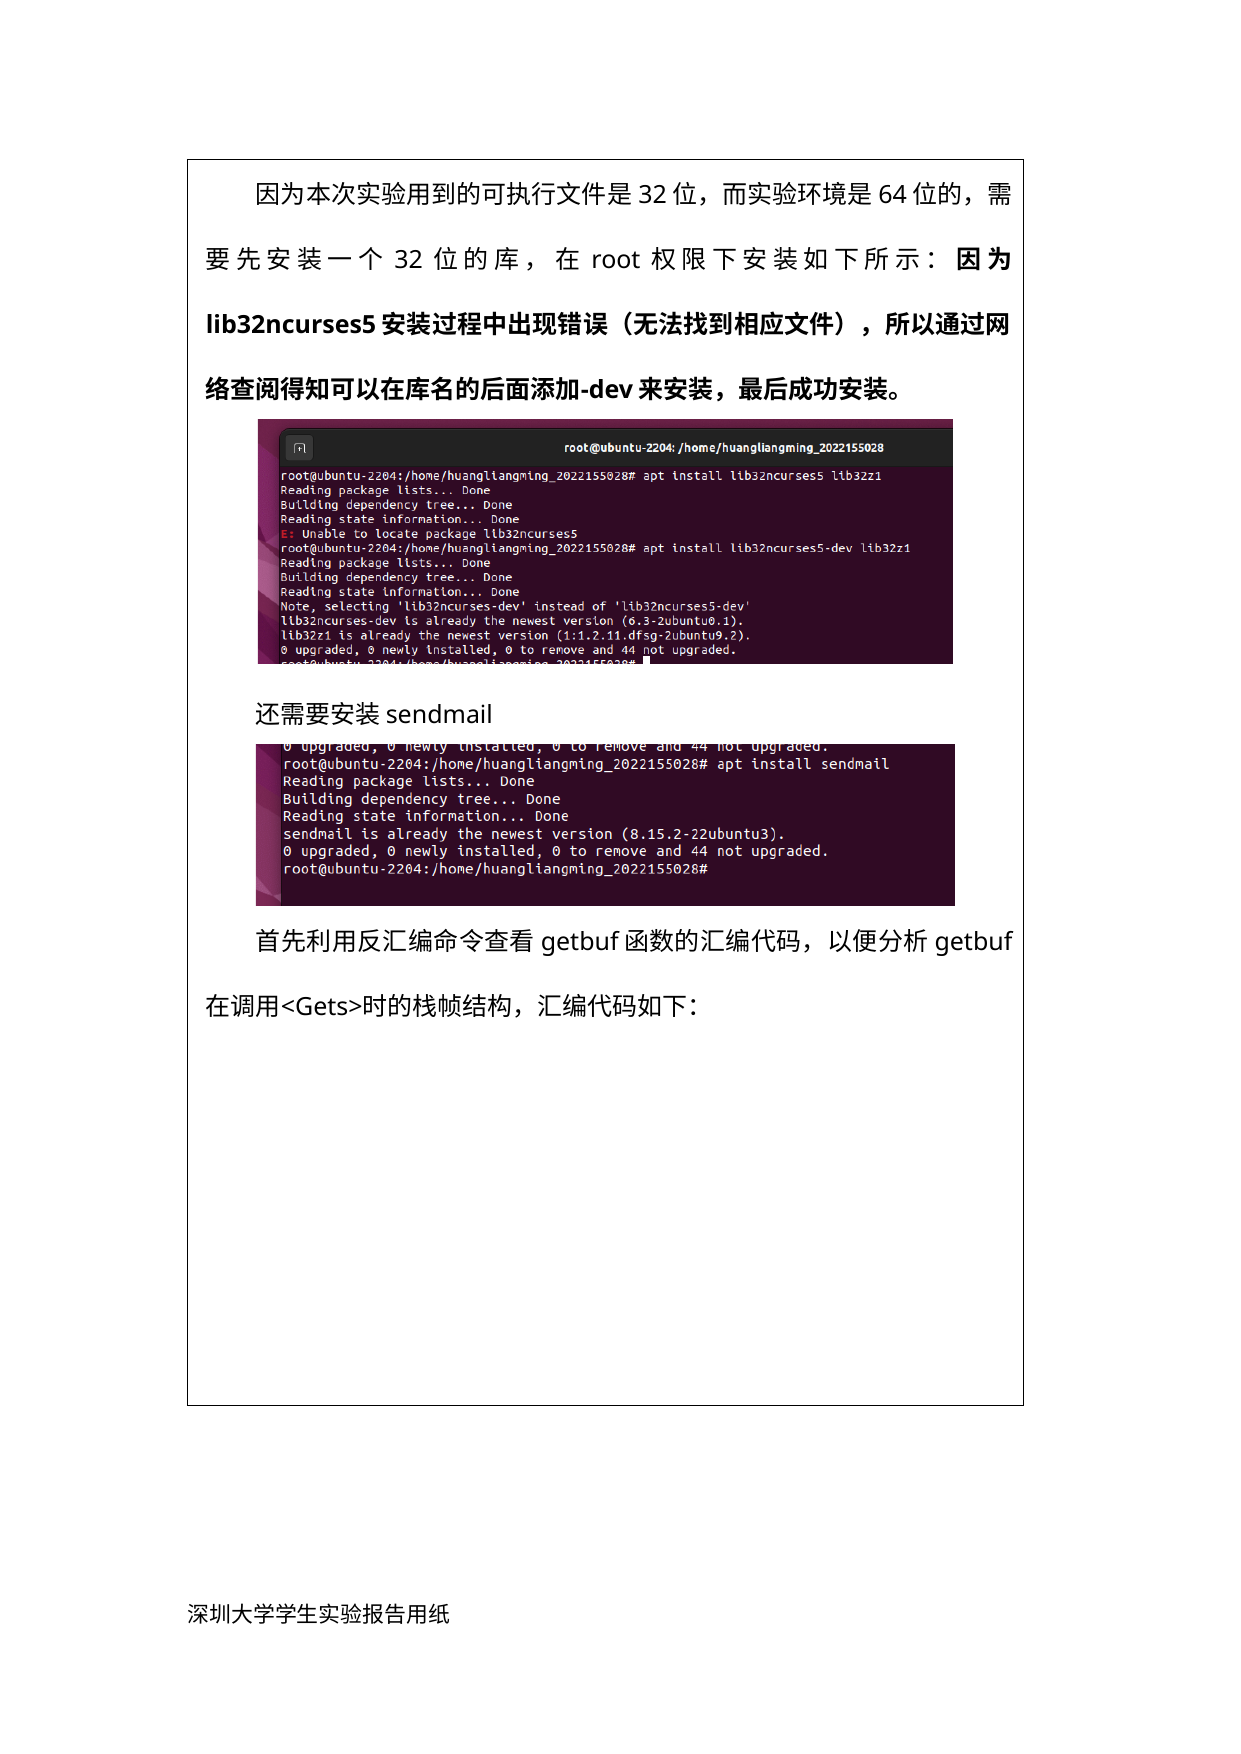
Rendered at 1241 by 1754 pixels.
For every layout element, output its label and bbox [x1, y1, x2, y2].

picture [257, 419, 953, 664]
table_header [188, 160, 1023, 1405]
picture [255, 744, 955, 906]
